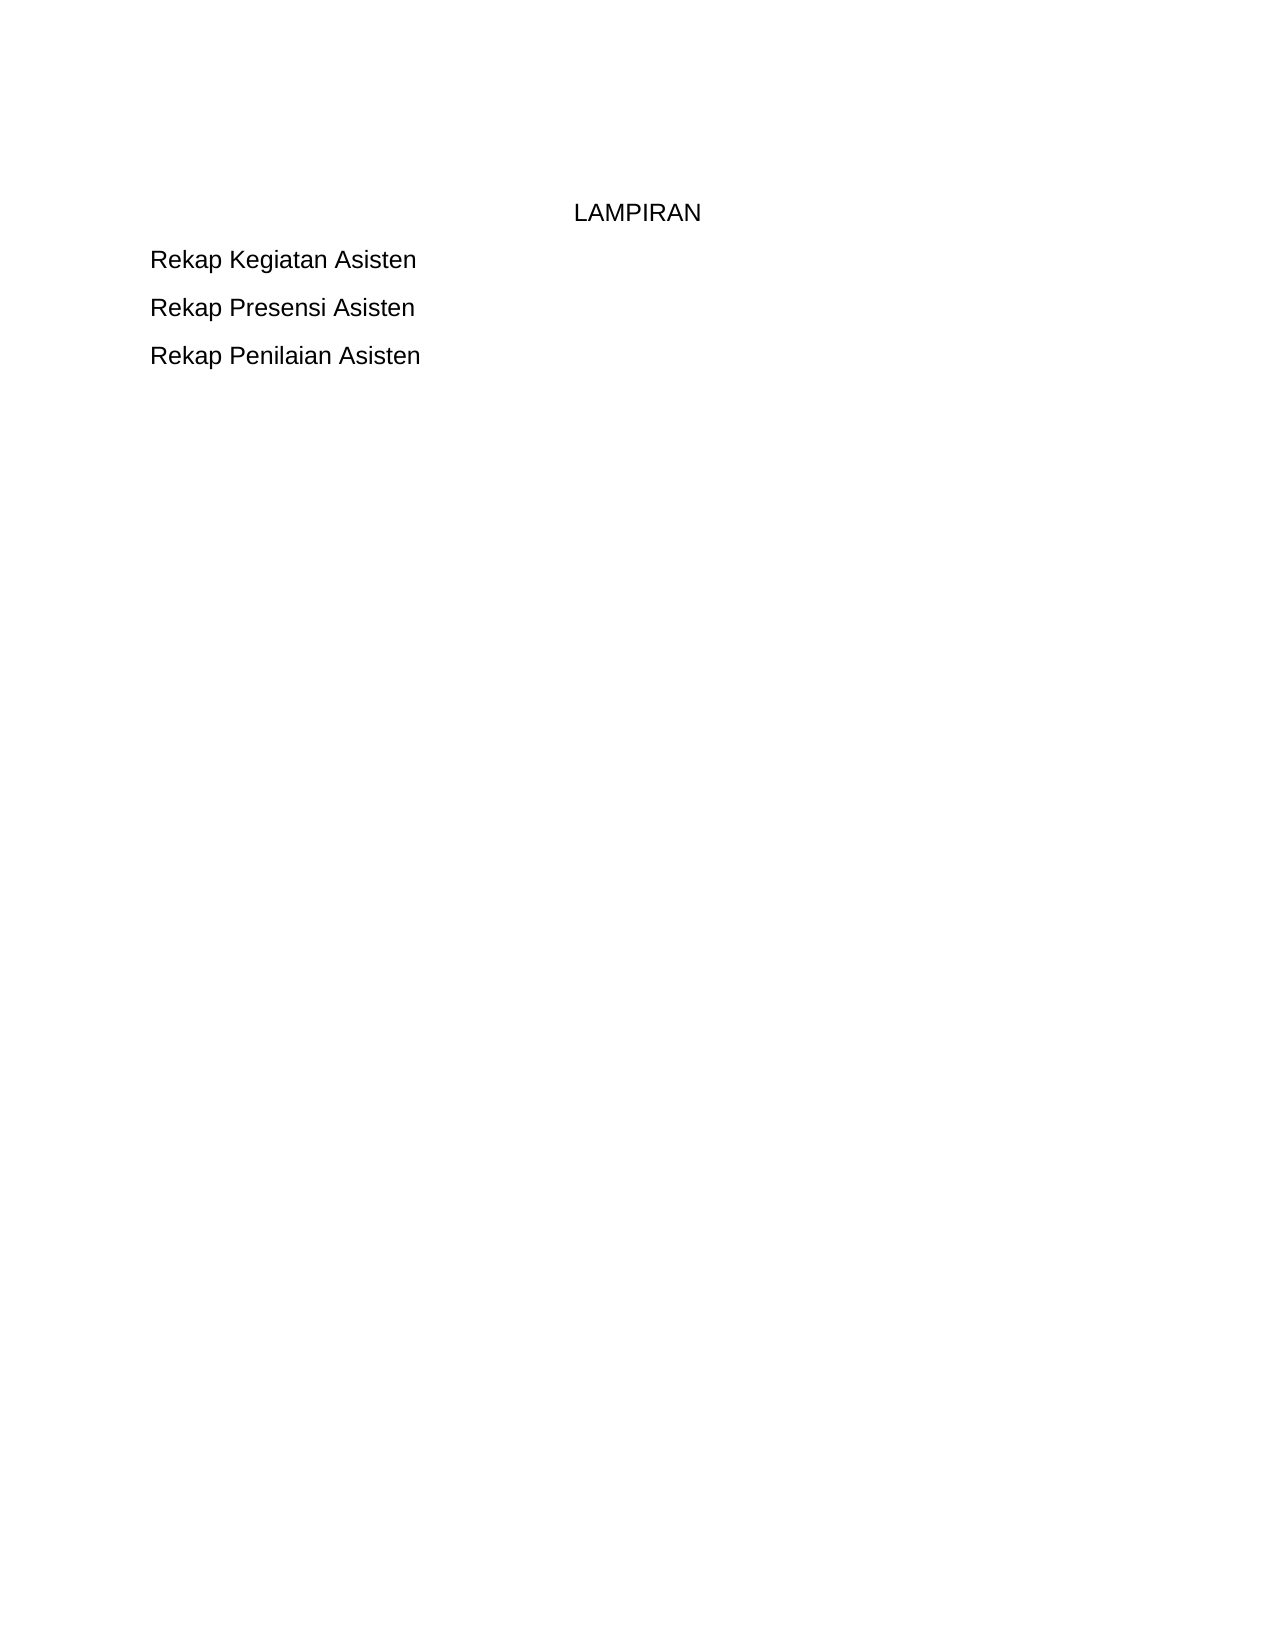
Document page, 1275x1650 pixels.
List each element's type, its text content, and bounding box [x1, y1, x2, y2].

text Rekap Presensi Asisten [150, 293, 1125, 322]
text Rekap Kegiatan Asisten [150, 245, 1125, 274]
text LAMPIRAN [150, 198, 1125, 226]
text Rekap Penilaian Asisten [150, 341, 1125, 369]
